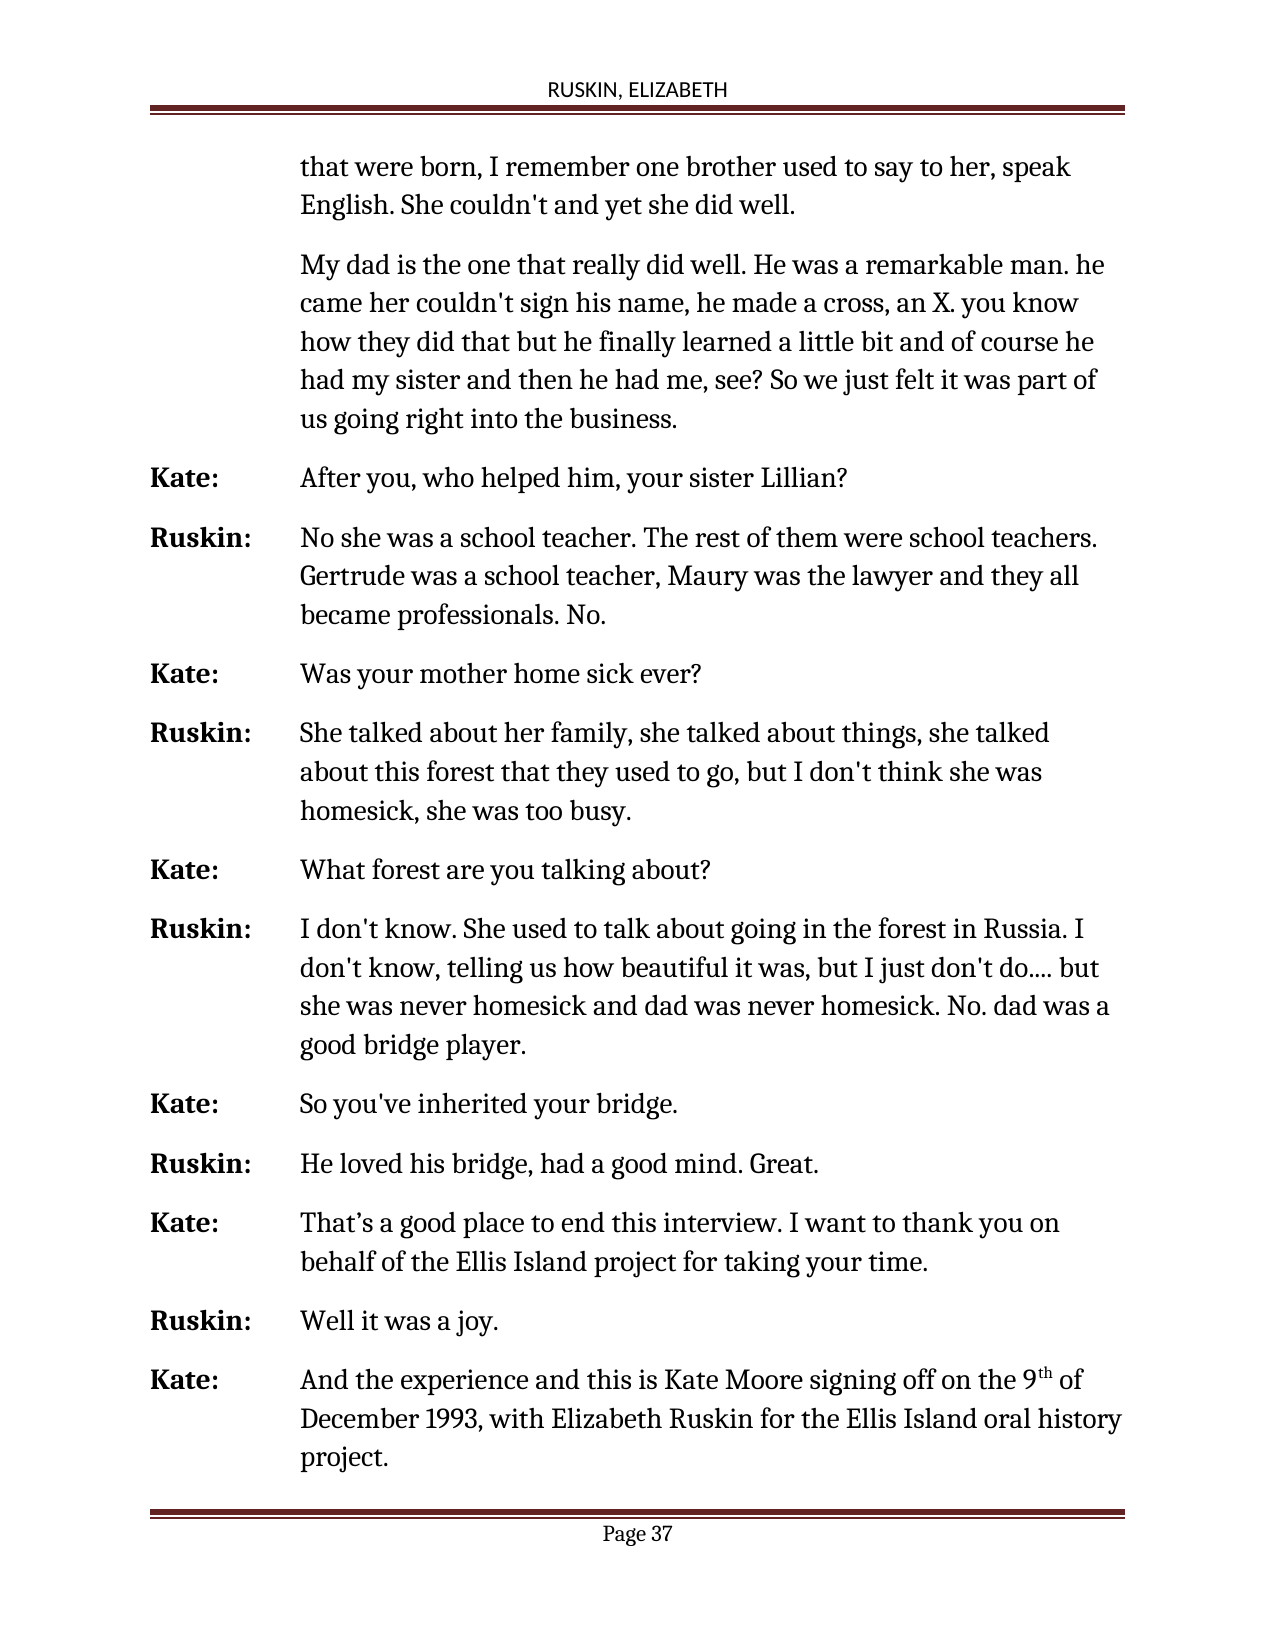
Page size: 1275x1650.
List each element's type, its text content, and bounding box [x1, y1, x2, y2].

text Kate: And the experience and this is Kate Moore signing off on the 9th of December 1993, with Elizabeth Ruskin for the Ellis Island oral history project. [150, 1363, 1125, 1474]
text Ruskin: She talked about her family, she talked about things, she talked about this forest that they used to go, but I don't think she was homesick, she was too busy. [150, 717, 1125, 827]
text Kate: What forest are you talking about? [150, 853, 1125, 887]
text Kate: So you've inherited your bridge. [150, 1087, 1125, 1121]
text Ruskin: Well it was a joy. [150, 1304, 1125, 1338]
text Kate: Was your mother home sick ever? [150, 657, 1125, 691]
text Ruskin: No she was a school teacher. The rest of them were school teachers. Gertrude was a school teacher, Maury was the lawyer and they all became professionals. No. [150, 521, 1125, 631]
text Ruskin: He loved his bridge, had a good mind. Great. [150, 1147, 1125, 1180]
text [150, 150, 1125, 222]
text Kate: That’s a good place to end this interview. I want to thank you on behalf of the Ellis Island project for taking your time. [150, 1206, 1125, 1278]
text My dad is the one that really did well. He was a remarkable man. he came her couldn't sign his name, he made a cross, an X. you know how they did that but he finally learned a little bit and of course he had my sister and then he had me, see? So we just felt it was part of us going right into the business. [300, 248, 1125, 436]
text Kate: After you, who helped him, your sister Lillian? [150, 461, 1125, 495]
text Ruskin: I don't know. She used to talk about going in the forest in Russia. I don't know, telling us how beautiful it was, but I just don't do.... but she was never homesick and dad was never homesick. No. dad was a good bridge player. [150, 912, 1125, 1062]
